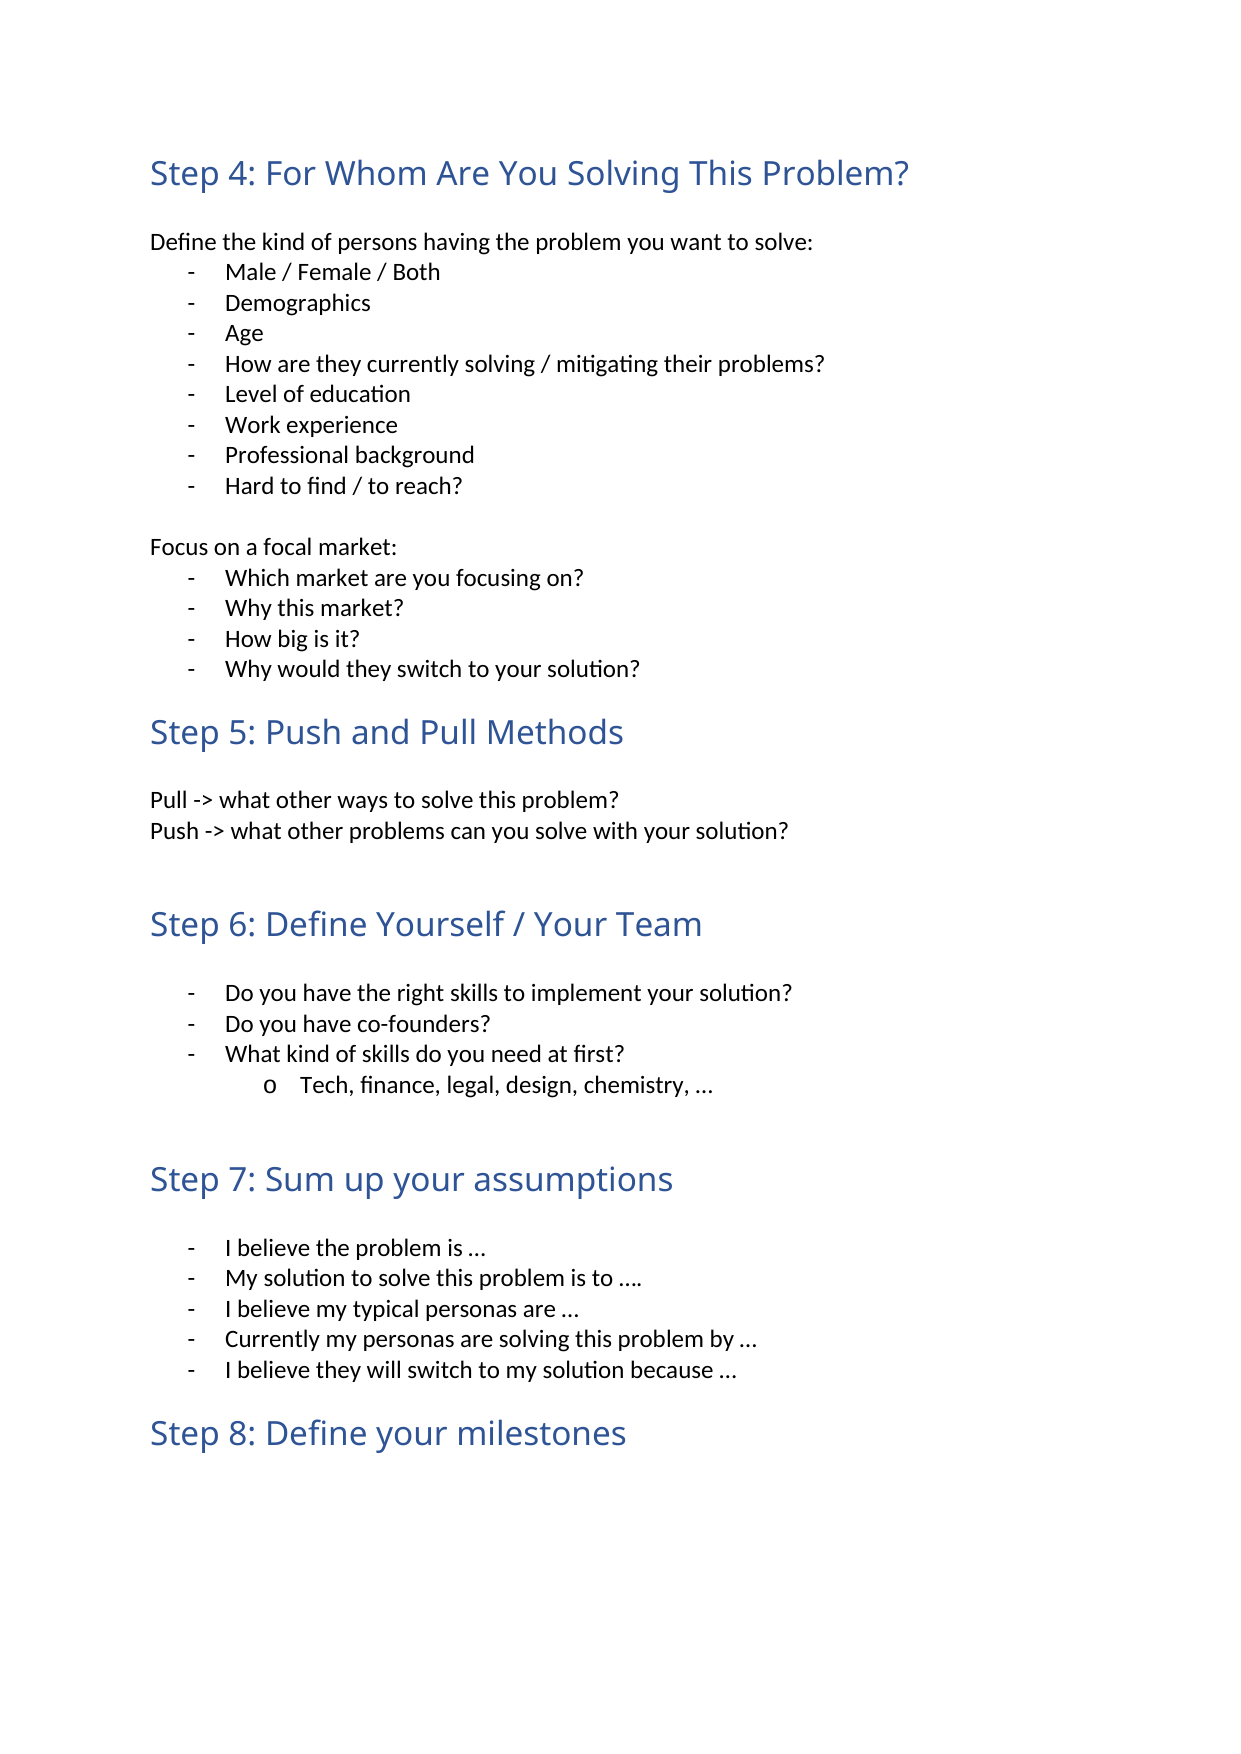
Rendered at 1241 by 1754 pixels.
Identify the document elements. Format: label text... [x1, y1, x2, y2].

list Work experience [187, 409, 1090, 439]
list I believe the problem is … [187, 1232, 1090, 1262]
list Age [187, 317, 1090, 348]
list Professional background [187, 439, 1090, 470]
text Pull -> what other ways to solve this problem? [150, 785, 1090, 815]
list Why this market? [187, 592, 1090, 623]
list Tech, finance, legal, design, chemistry, … [262, 1069, 1090, 1101]
subtitle Step 4: For Whom Are You Solving This Problem? [150, 150, 1090, 195]
list Demographics [187, 287, 1090, 317]
list Currently my personas are solving this problem by … [187, 1323, 1090, 1354]
subtitle Step 6: Define Yourself / Your Team [150, 901, 1090, 947]
list Which market are you focusing on? [187, 562, 1090, 592]
subtitle Step 8: Define your milestones [150, 1409, 1090, 1455]
list Do you have co-founders? [187, 1008, 1090, 1038]
list Why would they switch to your solution? [187, 653, 1090, 684]
list Do you have the right skills to implement your solution? [187, 977, 1090, 1008]
subtitle Step 5: Push and Pull Methods [150, 709, 1090, 754]
text Define the kind of persons having the problem you want to solve: [150, 226, 1090, 256]
list Level of education [187, 378, 1090, 409]
list I believe they will switch to my solution because … [187, 1354, 1090, 1384]
list My solution to solve this problem is to …. [187, 1262, 1090, 1293]
list Male / Female / Both [187, 256, 1090, 287]
subtitle Step 7: Sum up your assumptions [150, 1156, 1090, 1201]
list What kind of skills do you need at first? [187, 1038, 1090, 1069]
text Focus on a focal market: [150, 531, 1090, 562]
list I believe my typical personas are … [187, 1293, 1090, 1323]
list How are they currently solving / mitigating their problems? [187, 348, 1090, 378]
list Hard to find / to reach? [187, 470, 1090, 501]
list How big is it? [187, 623, 1090, 653]
text Push -> what other problems can you solve with your solution? [150, 815, 1090, 846]
